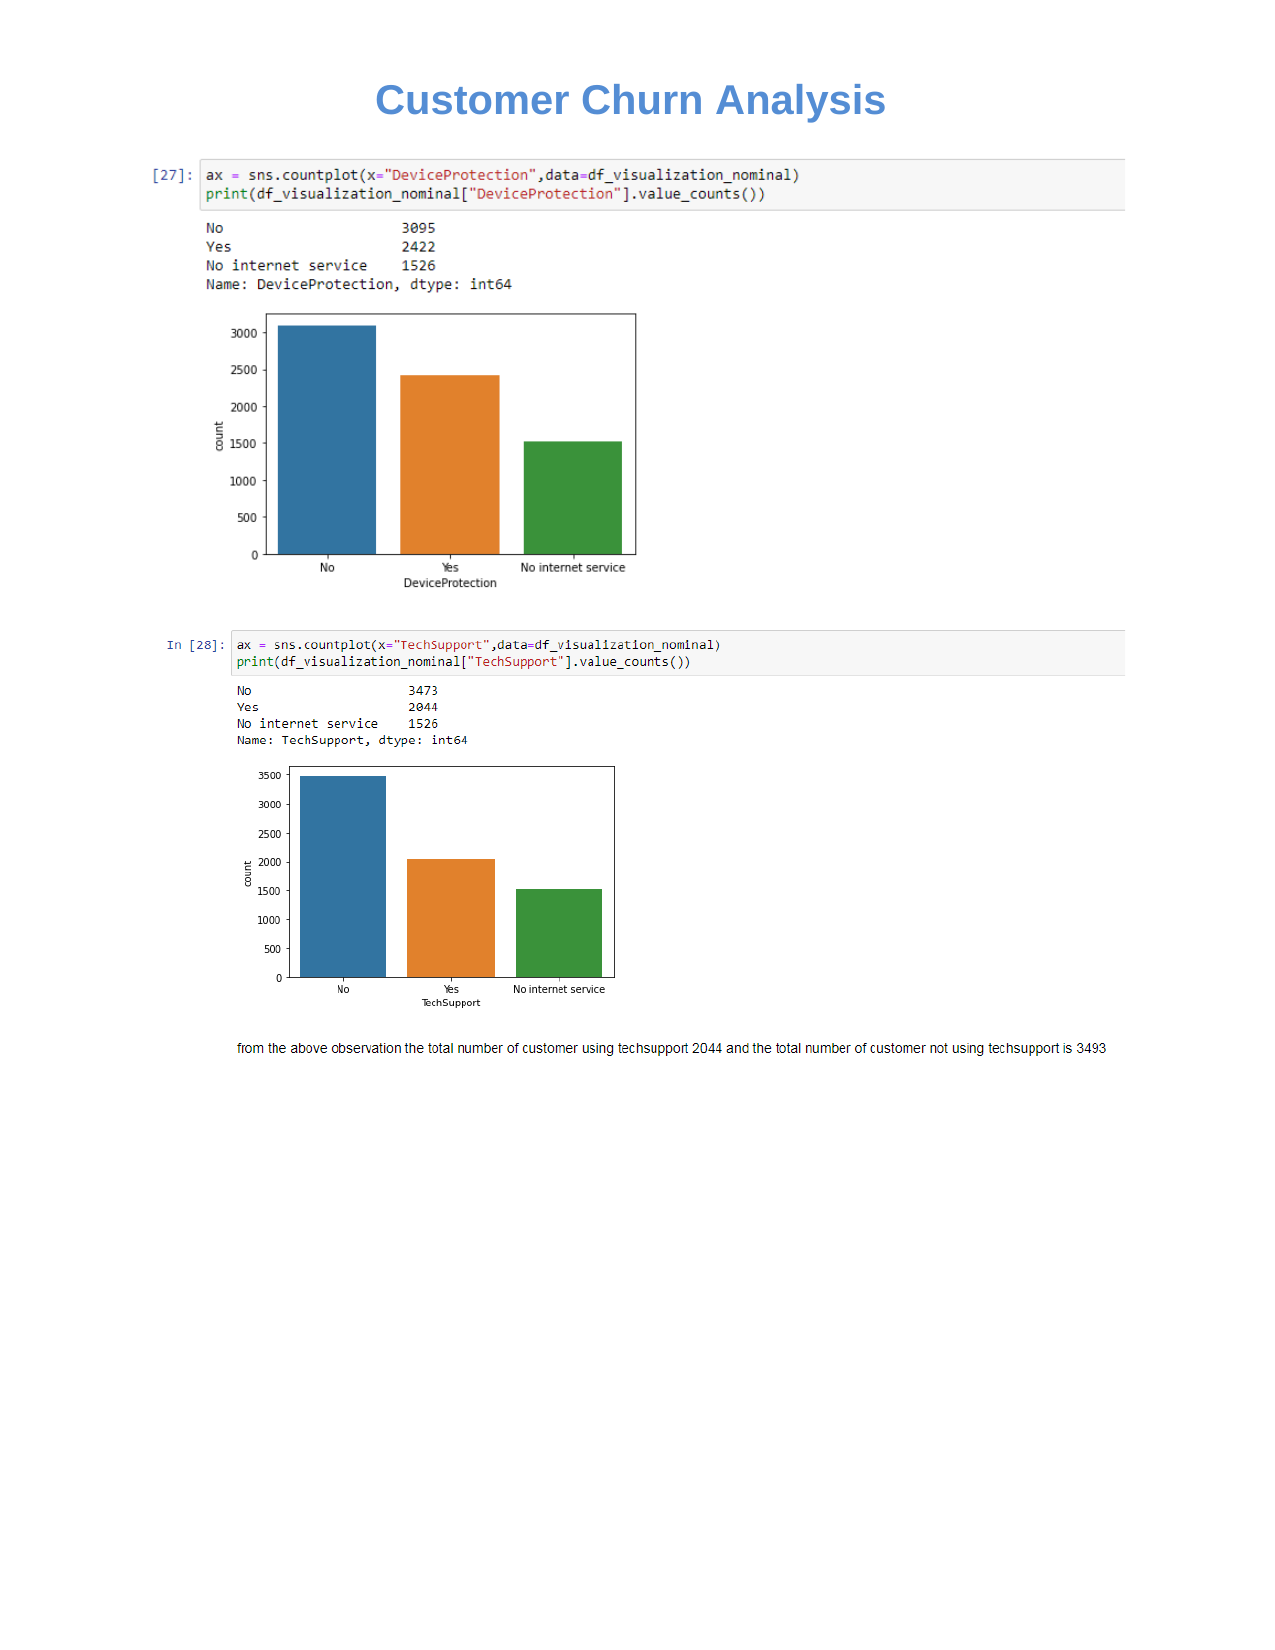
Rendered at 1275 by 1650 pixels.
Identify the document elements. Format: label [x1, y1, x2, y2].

picture [150, 150, 1125, 607]
picture [150, 610, 1125, 1069]
